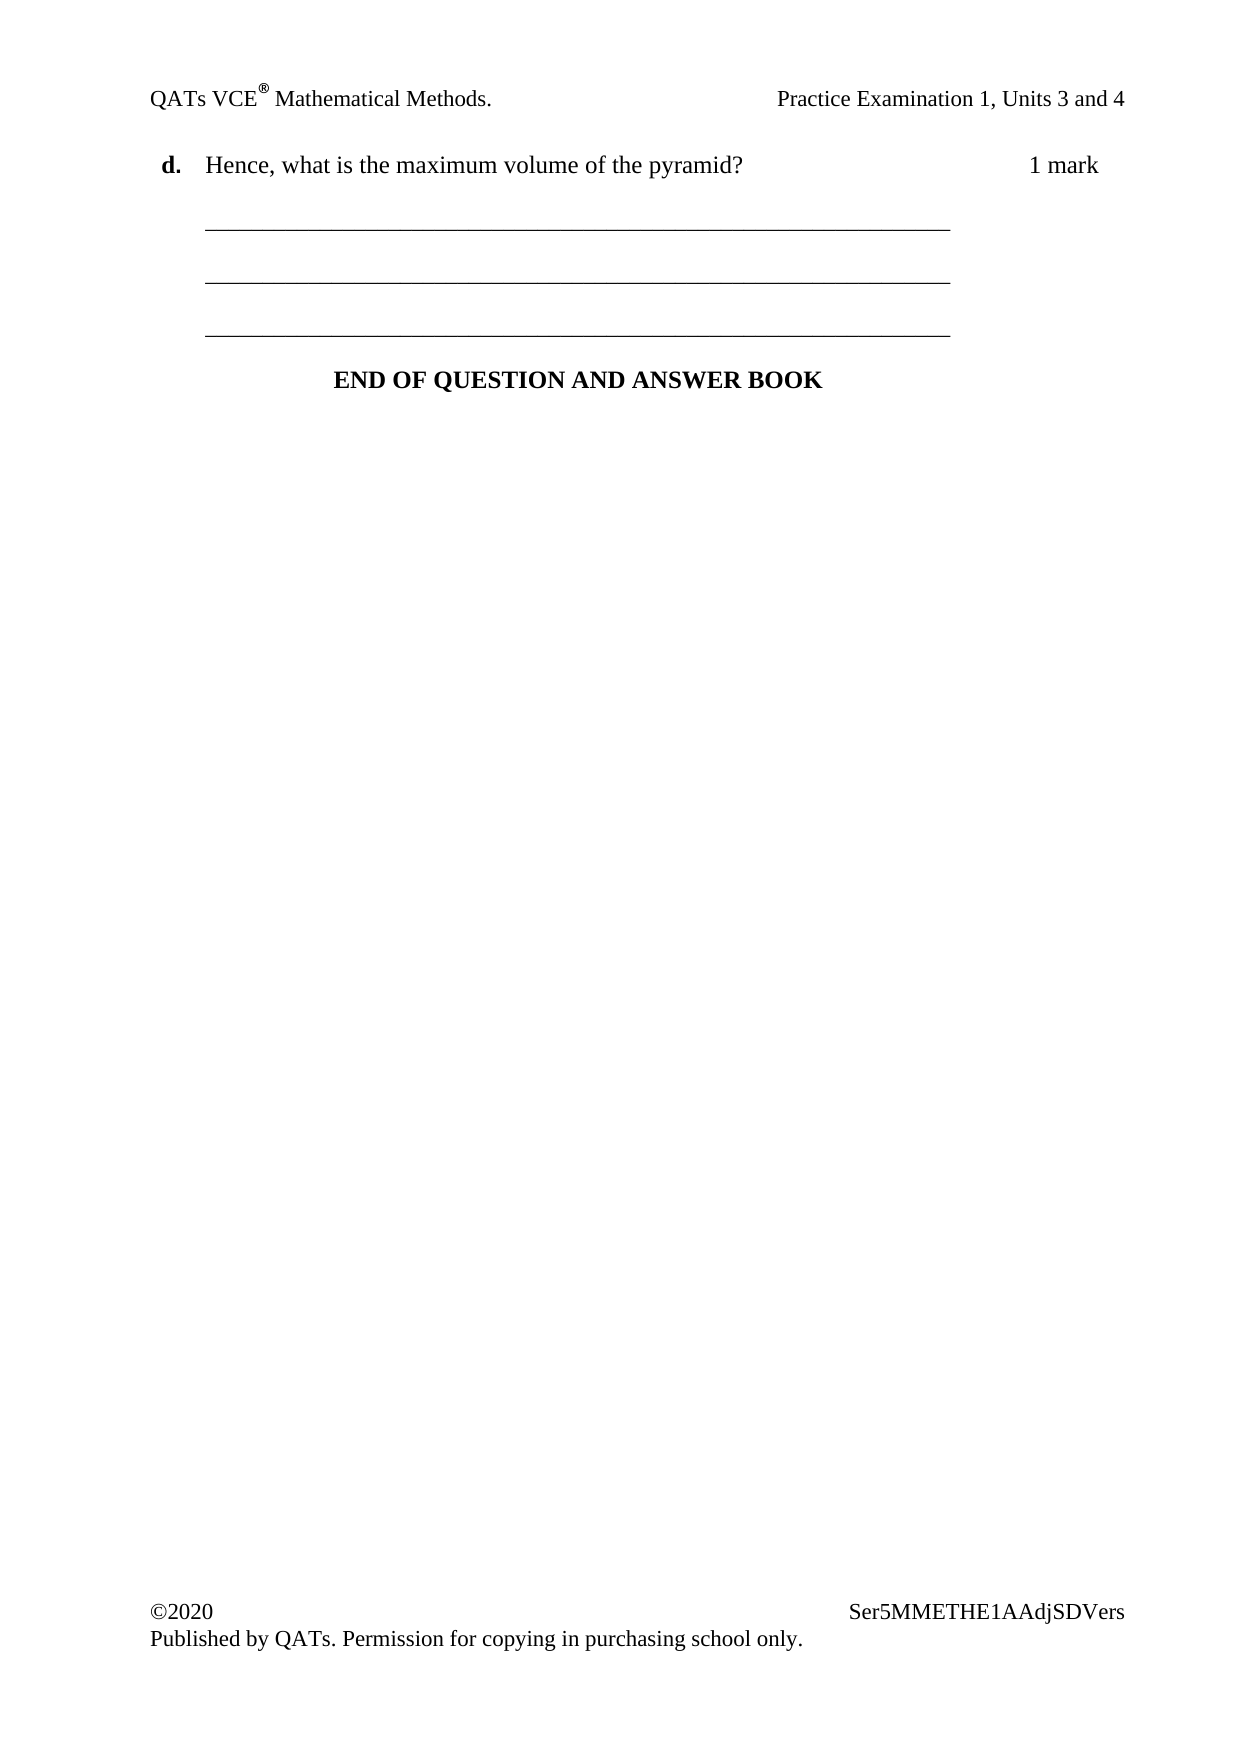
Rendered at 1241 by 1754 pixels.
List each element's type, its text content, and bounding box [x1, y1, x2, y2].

table_cell Hence, what is the maximum volume of the pyramid? ___________________________________________________________________________________________________________________________________________________________________________________________________ END OF QUESTION AND ANSWER BOOK [194, 150, 962, 421]
table_cell d. [150, 150, 194, 421]
table_cell 1 mark [962, 150, 1110, 421]
